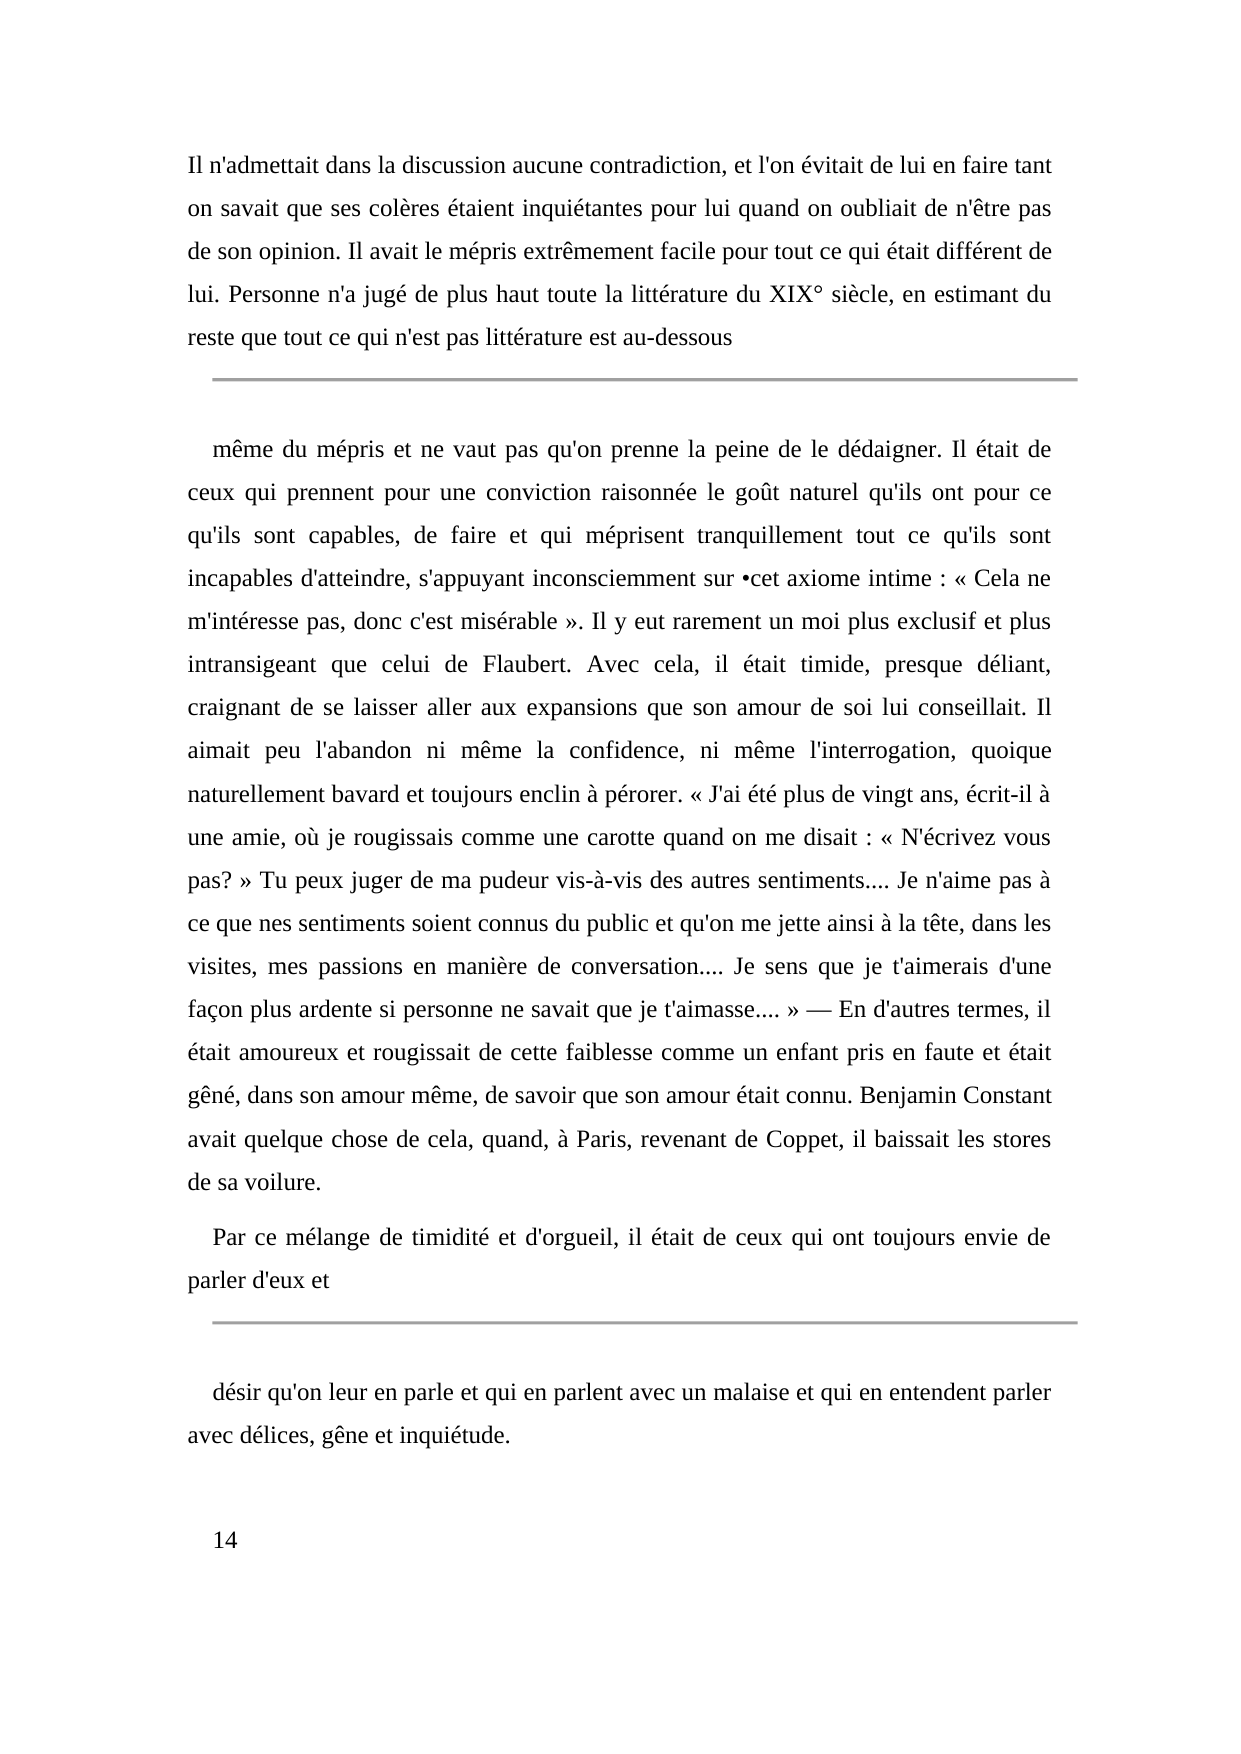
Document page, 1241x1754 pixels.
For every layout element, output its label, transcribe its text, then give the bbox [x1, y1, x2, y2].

text même du mépris et ne vaut pas qu'on prenne la peine de le dédaigner. Il était de ceux qui prennent pour une conviction raisonnée le goût naturel qu'ils ont pour ce qu'ils sont capables, de faire et qui méprisent tranquillement tout ce qu'ils sont incapables d'atteindre, s'appuyant inconsciemment sur •cet axiome intime : « Cela ne m'intéresse pas, donc c'est misérable ». Il y eut rarement un moi plus exclusif et plus intransigeant que celui de Flaubert. Avec cela, il était timide, presque déliant, craignant de se laisser aller aux expansions que son amour de soi lui conseillait. Il aimait peu l'abandon ni même la confidence, ni même l'interrogation, quoique naturellement bavard et toujours enclin à pérorer. « J'ai été plus de vingt ans, écrit-il à une amie, où je rougissais comme une carotte quand on me disait : « N'écrivez vous pas? » Tu peux juger de ma pudeur vis-à-vis des autres sentiments.... Je n'aime pas à ce que nes sentiments soient connus du public et qu'on me jette ainsi à la tête, dans les visites, mes passions en manière de conversation.... Je sens que je t'aimerais d'une façon plus ardente si personne ne savait que je t'aimasse.... » — En d'autres termes, il était amoureux et rougissait de cette faiblesse comme un enfant pris en faute et était gêné, dans son amour même, de savoir que son amour était connu. Benjamin Constant avait quelque chose de cela, quand, à Paris, revenant de Coppet, il baissait les stores de sa voilure. [187, 434, 1053, 1196]
text désir qu'on leur en parle et qui en parlent avec un malaise et qui en entendent parler avec délices, gêne et inquiétude. [187, 1377, 1053, 1449]
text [187, 150, 1053, 351]
text Par ce mélange de timidité et d'orgueil, il était de ceux qui ont toujours envie de parler d'eux et [187, 1222, 1053, 1294]
